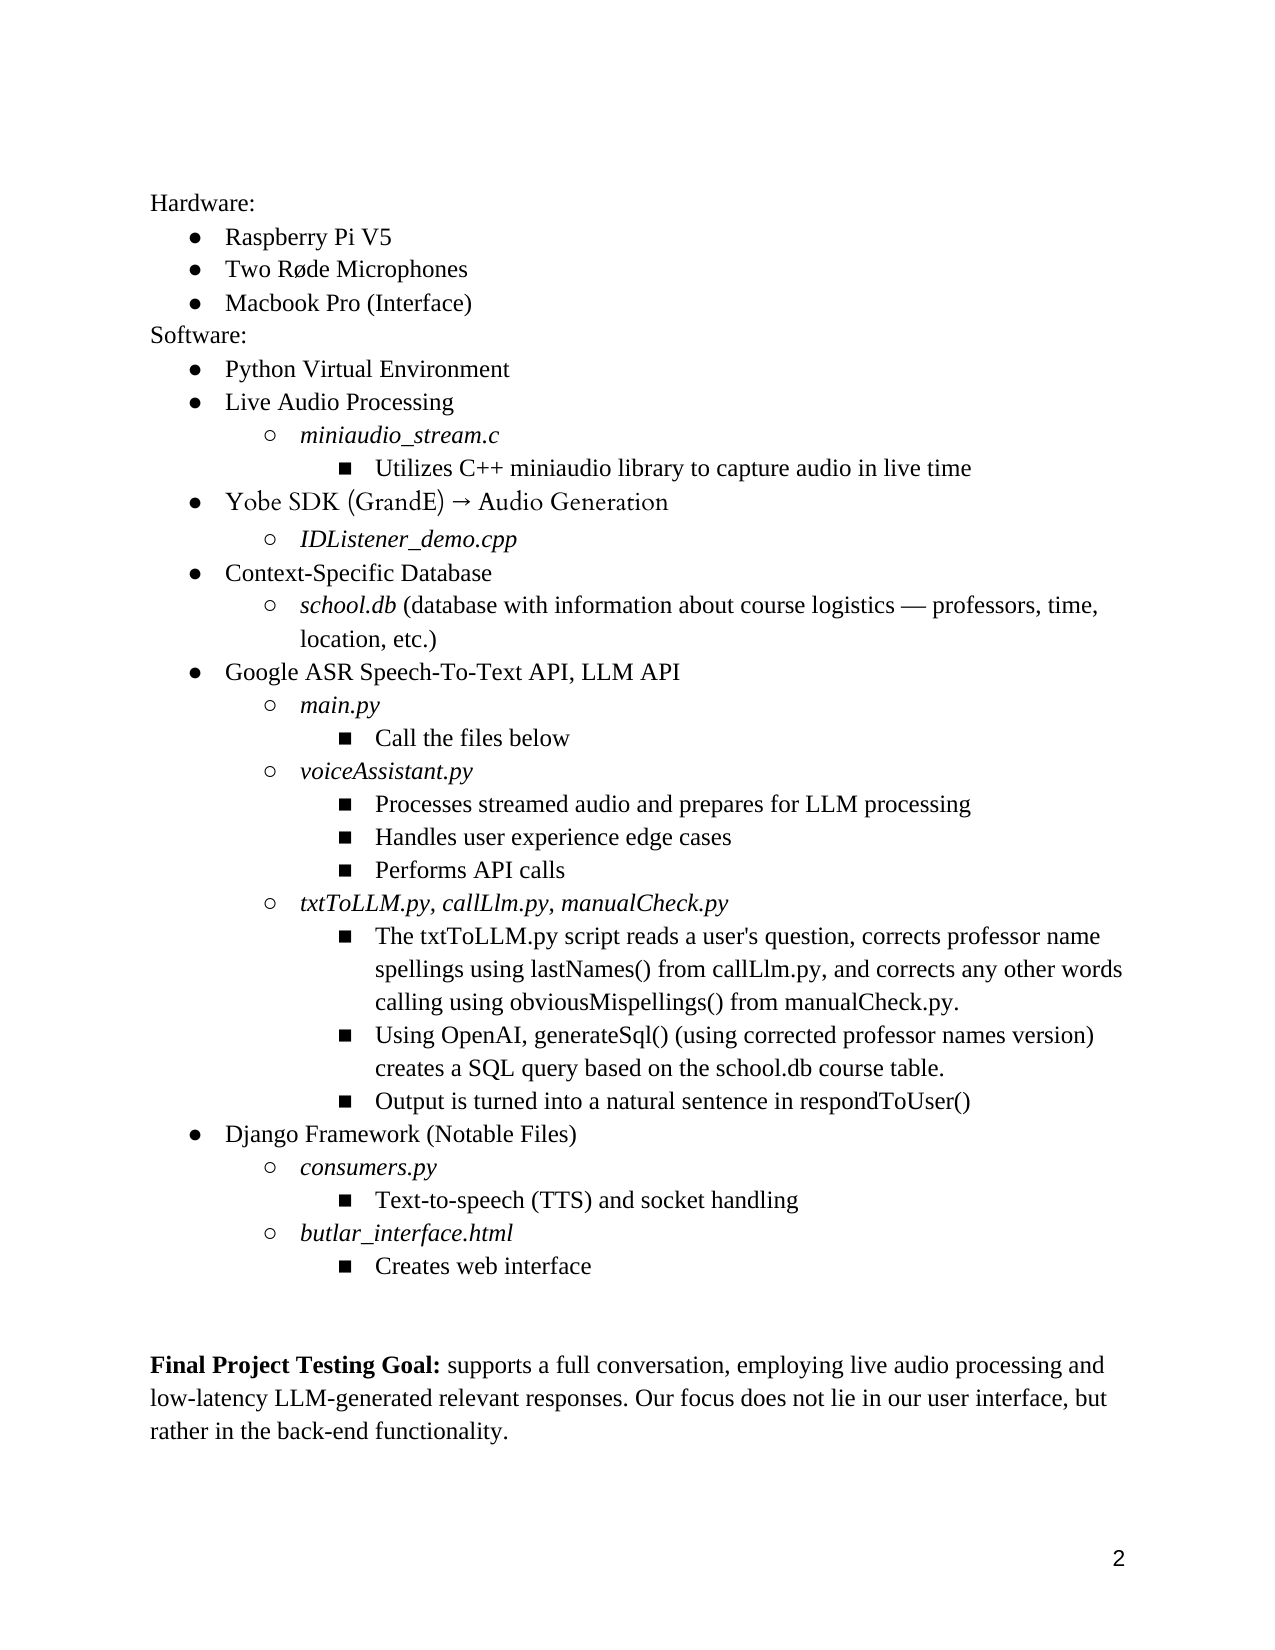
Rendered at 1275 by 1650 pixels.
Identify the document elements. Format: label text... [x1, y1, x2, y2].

list Utilizes C++ miniaudio library to capture audio in live time [337, 453, 1125, 481]
text Hardware: [150, 188, 1125, 217]
list txtToLLM.py, callLlm.py, manualCheck.py [262, 888, 1125, 917]
list Output is turned into a natural sentence in respondToUser() [337, 1086, 1125, 1115]
list Text-to-speech (TTS) and socket handling [337, 1185, 1125, 1214]
list Creates web interface [337, 1251, 1125, 1280]
list butlar_interface.html [262, 1218, 1125, 1247]
list Django Framework (Notable Files) [187, 1119, 1125, 1148]
text Software: [150, 321, 1125, 349]
list Context-Specific Database [187, 558, 1125, 586]
list Python Virtual Environment [187, 354, 1125, 382]
list Call the files below [337, 723, 1125, 751]
list school.db (database with information about course logistics — professors, time, location, etc.) [262, 591, 1125, 652]
text Final Project Testing Goal: supports a full conversation, employing live audio processing and low-latency LLM-generated relevant responses. Our focus does not lie in our user interface, but rather in the back-end functionality. [150, 1350, 1125, 1445]
list Using OpenAI, generateSql() (using corrected professor names version) creates a SQL query based on the school.db course table. [337, 1020, 1125, 1082]
list Processes streamed audio and prepares for LLM processing [337, 789, 1125, 817]
list Two Røde Microphones [187, 254, 1125, 283]
list Handles user experience edge cases [337, 822, 1125, 851]
list Raspberry Pi V5 [187, 222, 1125, 250]
list The txtToLLM.py script reads a user's question, corrects professor name spellings using lastNames() from callLlm.py, and corrects any other words calling using obviousMispellings() from manualCheck.py. [337, 921, 1125, 1016]
list Google ASR Speech-To-Text API, LLM API [187, 657, 1125, 685]
list main.py [262, 690, 1125, 718]
list voiceAssistant.py [262, 756, 1125, 784]
list Yobe SDK (GrandE) → Audio Generation [187, 486, 1125, 519]
list consumers.py [262, 1152, 1125, 1181]
list Performs API calls [337, 855, 1125, 883]
list miniaudio_stream.c [262, 420, 1125, 448]
list Macbook Pro (Interface) [187, 288, 1125, 316]
list Live Audio Processing [187, 387, 1125, 415]
list IDListener_demo.cpp [262, 524, 1125, 553]
